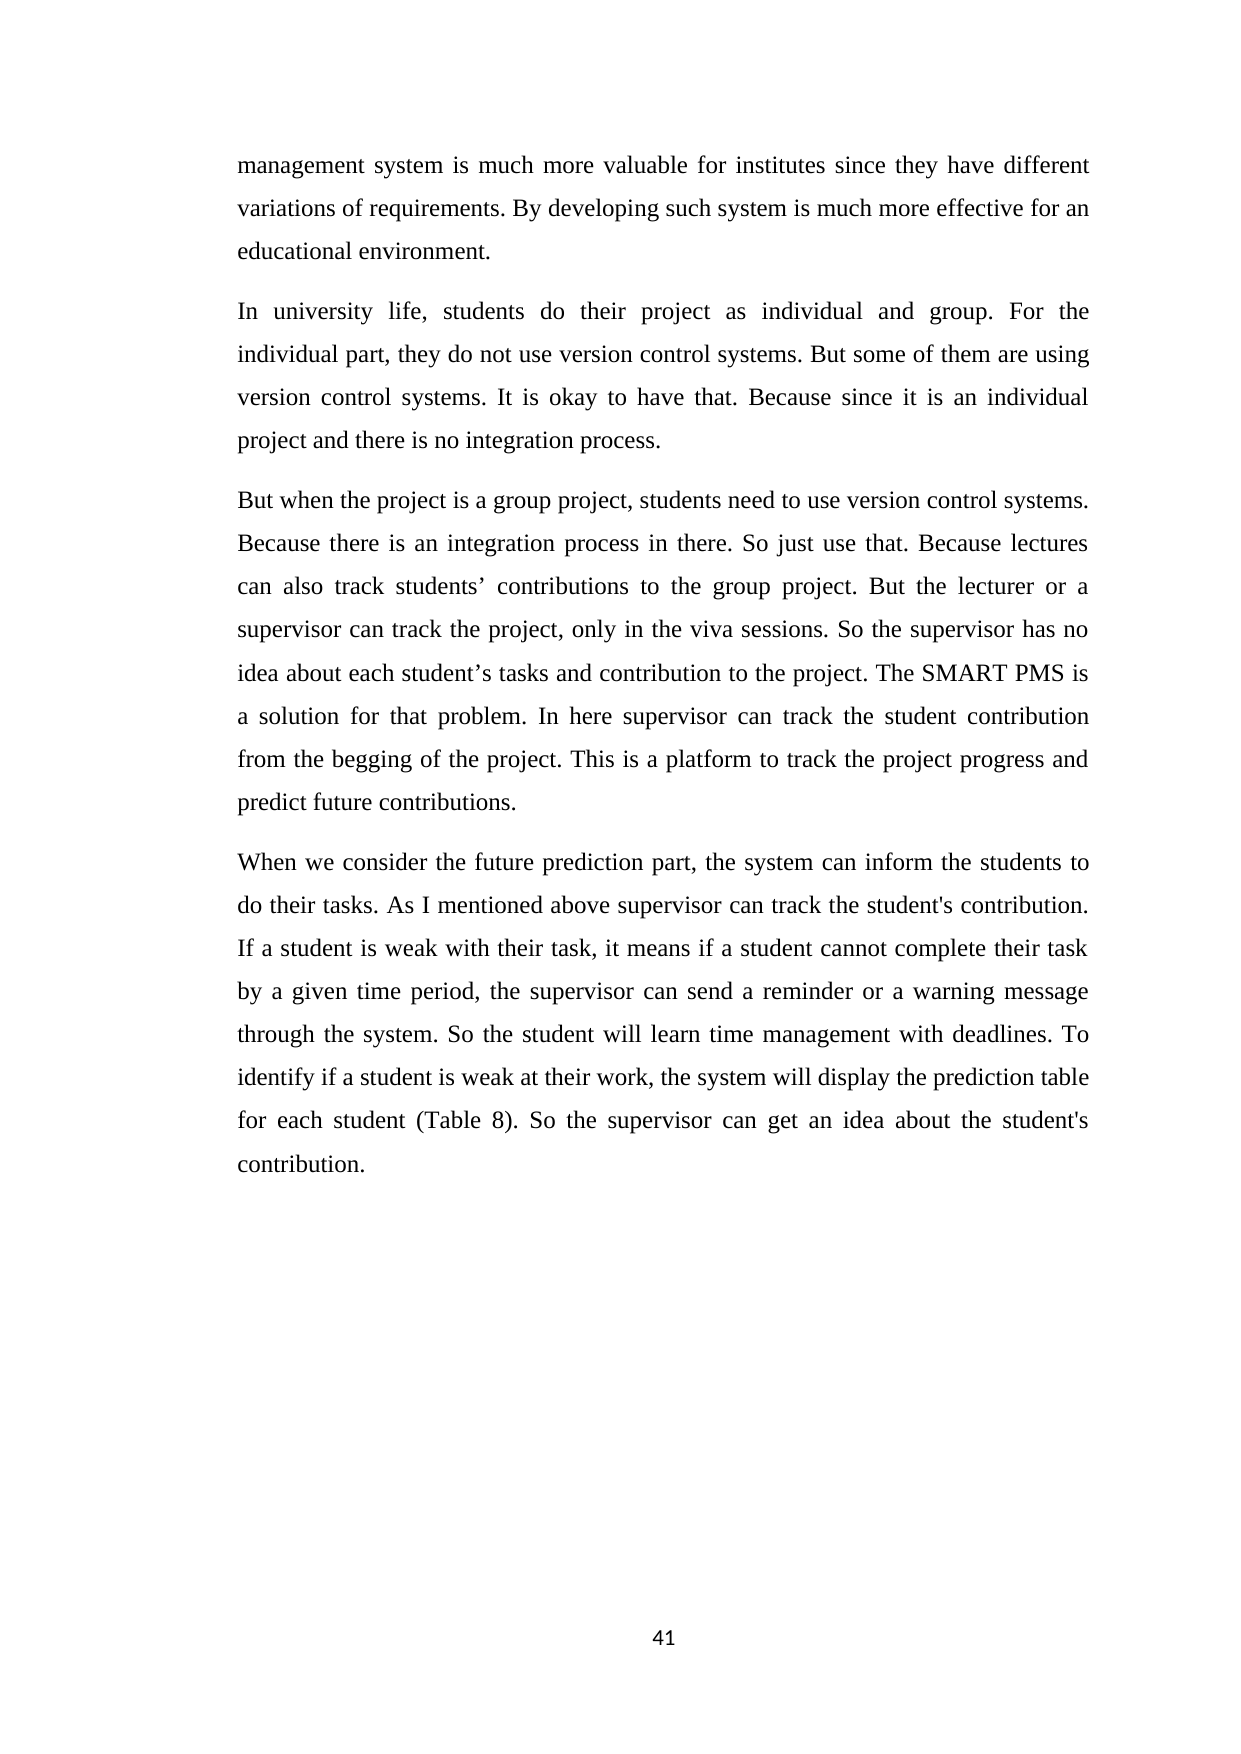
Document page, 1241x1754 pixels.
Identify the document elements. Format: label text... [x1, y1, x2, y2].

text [237, 150, 1090, 265]
text When we consider the future prediction part, the system can inform the students to do their tasks. As I mentioned above supervisor can track the student's contribution. If a student is weak with their task, it means if a student cannot complete their task by a given time period, the supervisor can send a reminder or a warning message through the system. So the student will learn time management with deadlines. To identify if a student is weak at their work, the system will display the prediction table for each student (Table 8). So the supervisor can get an idea about the student's contribution. [237, 847, 1090, 1177]
text But when the project is a group project, students need to use version control systems. Because there is an integration process in there. So just use that. Because lectures can also track students’ contributions to the group project. But the lecturer or a supervisor can track the project, only in the viva sessions. So the supervisor has no idea about each student’s tasks and contribution to the project. The SMART PMS is a solution for that problem. In here supervisor can track the student contribution from the begging of the project. This is a platform to track the project progress and predict future contributions. [237, 485, 1090, 816]
text In university life, students do their project as individual and group. For the individual part, they do not use version control systems. But some of them are using version control systems. It is okay to have that. Because since it is an individual project and there is no integration process. [237, 296, 1090, 454]
